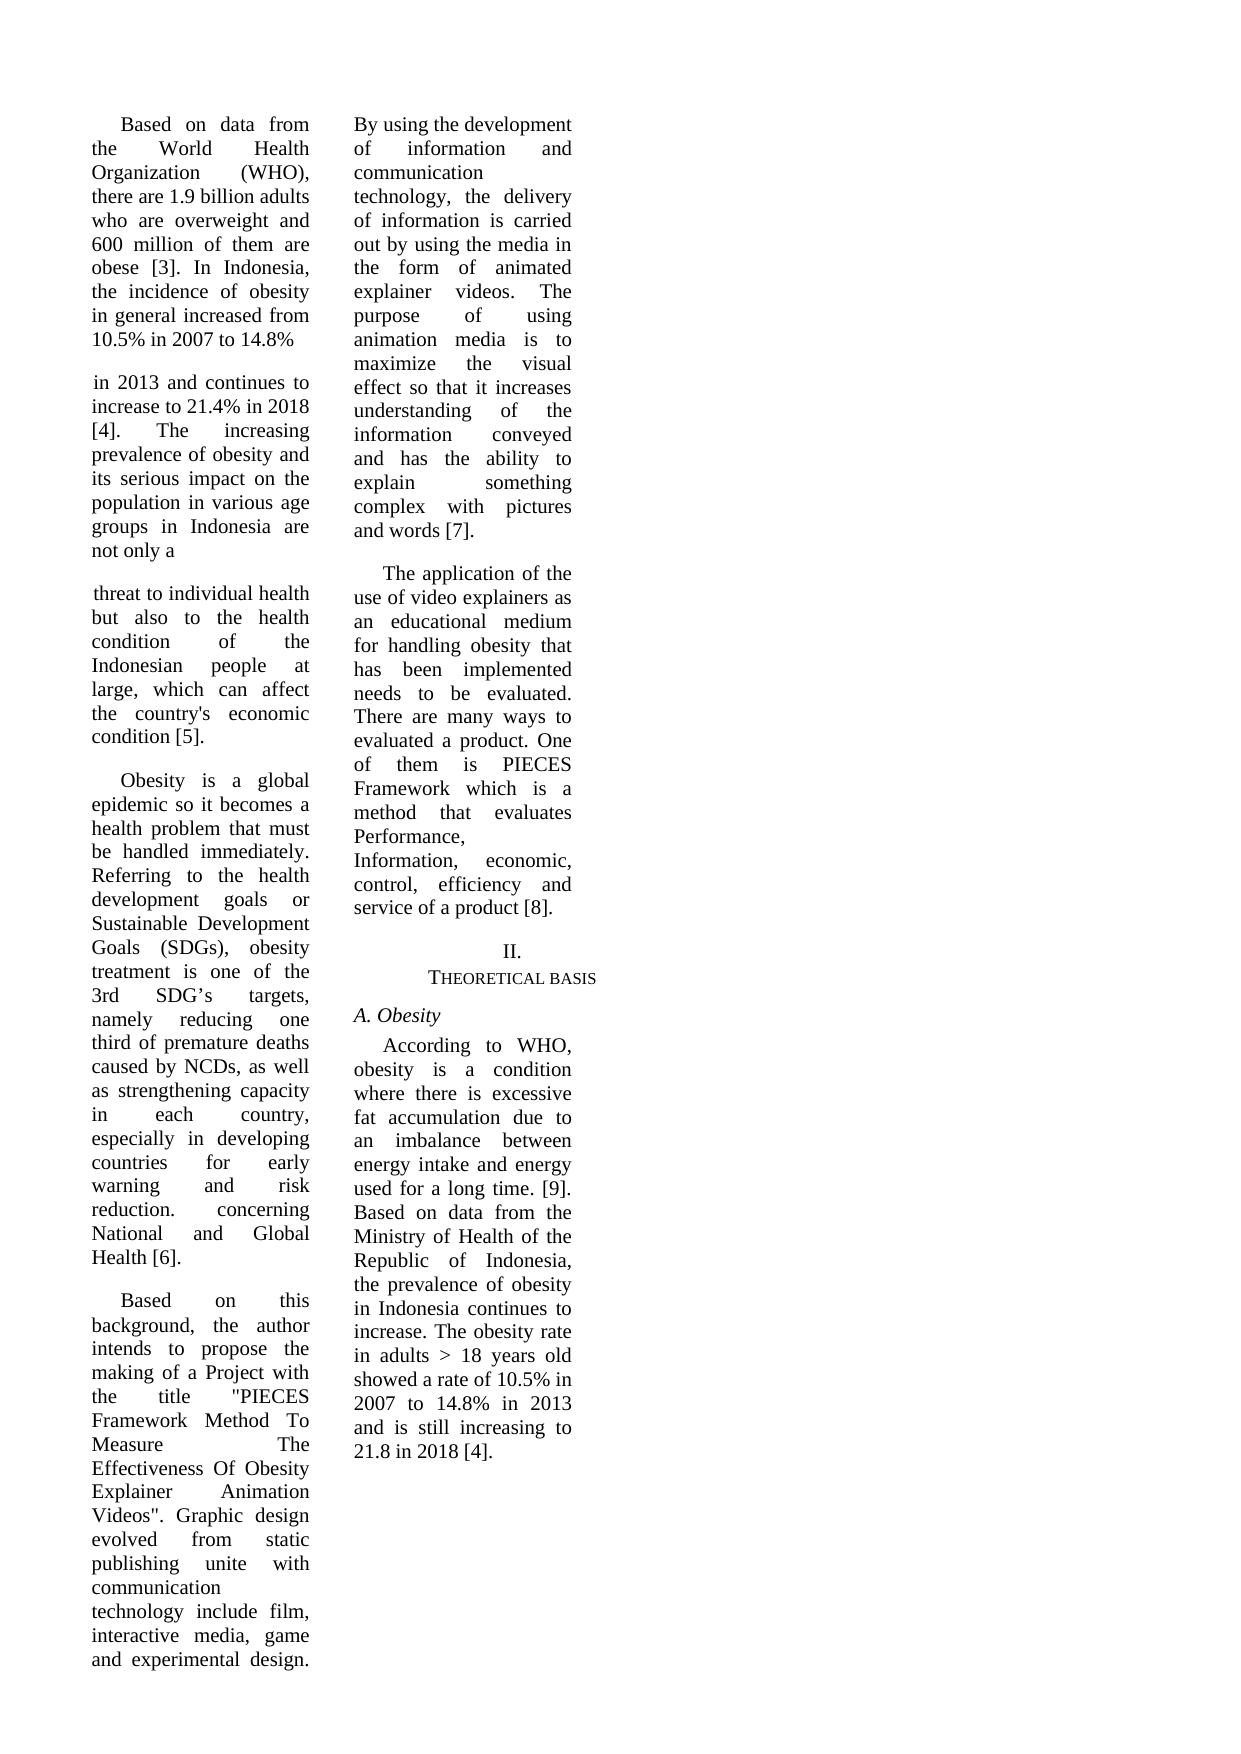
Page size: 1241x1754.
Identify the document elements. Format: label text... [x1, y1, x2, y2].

text in 2013 and continues to increase to 21.4% in 2018 [4]. The increasing prevalence of obesity and its serious impact on the population in various age groups in Indonesia are not only a [91, 371, 310, 562]
subtitle II. THEORETICAL BASIS [355, 939, 576, 989]
text Obesity is a global epidemic so it becomes a health problem that must be handled immediately. Referring to the health development goals or Sustainable Development Goals (SDGs), obesity treatment is one of the 3rd SDG’s targets, namely reducing one third of premature deaths caused by NCDs, as well as strengthening capacity in each country, especially in developing countries for early warning and risk reduction. concerning National and Global Health [6]. [91, 768, 310, 1269]
text threat to individual health but also to the health condition of the Indonesian people at large, which can affect the country's economic condition [5]. [91, 581, 310, 748]
text The application of the use of video explainers as an educational medium for handling obesity that has been implemented needs to be evaluated. There are many ways to evaluated a product. One of them is PIECES Framework which is a method that evaluates Performance, Information, economic, control, efficiency and service of a product [8]. [354, 562, 572, 919]
text According to WHO, obesity is a condition where there is excessive fat accumulation due to an imbalance between energy intake and energy used for a long time. [9]. Based on data from the Ministry of Health of the Republic of Indonesia, the prevalence of obesity in Indonesia continues to increase. The obesity rate in adults > 18 years old showed a rate of 10.5% in 2007 to 14.8% in 2013 and is still increasing to 21.8 in 2018 [4]. [354, 1033, 572, 1463]
text Based on data from the World Health Organization (WHO), there are 1.9 billion adults who are overweight and 600 million of them are obese [3]. In Indonesia, the incidence of obesity in general increased from 10.5% in 2007 to 14.8% [91, 112, 310, 351]
subtitle A. Obesity [354, 1003, 576, 1027]
text Based on this background, the author intends to propose the making of a Project with the title "PIECES Framework Method To Measure The Effectiveness Of Obesity Explainer Animation Videos". Graphic design evolved from static publishing unite with communication technology include film, interactive media, game and experimental design. By using the development of information and communication technology, the delivery of information is carried out by using the media in the form of animated explainer videos. The purpose of using animation media is to maximize the visual effect so that it increases understanding of the information conveyed and has the ability to explain something complex with pictures and words [7]. [354, 112, 572, 542]
text Based on this background, the author intends to propose the making of a Project with the title "PIECES Framework Method To Measure The Effectiveness Of Obesity Explainer Animation Videos". Graphic design evolved from static publishing unite with communication technology include film, interactive media, game and experimental design. By using the development of information and communication technology, the delivery of information is carried out by using the media in the form of animated explainer videos. The purpose of using animation media is to maximize the visual effect so that it increases understanding of the information conveyed and has the ability to explain something complex with pictures and words [7]. [91, 1289, 310, 1671]
